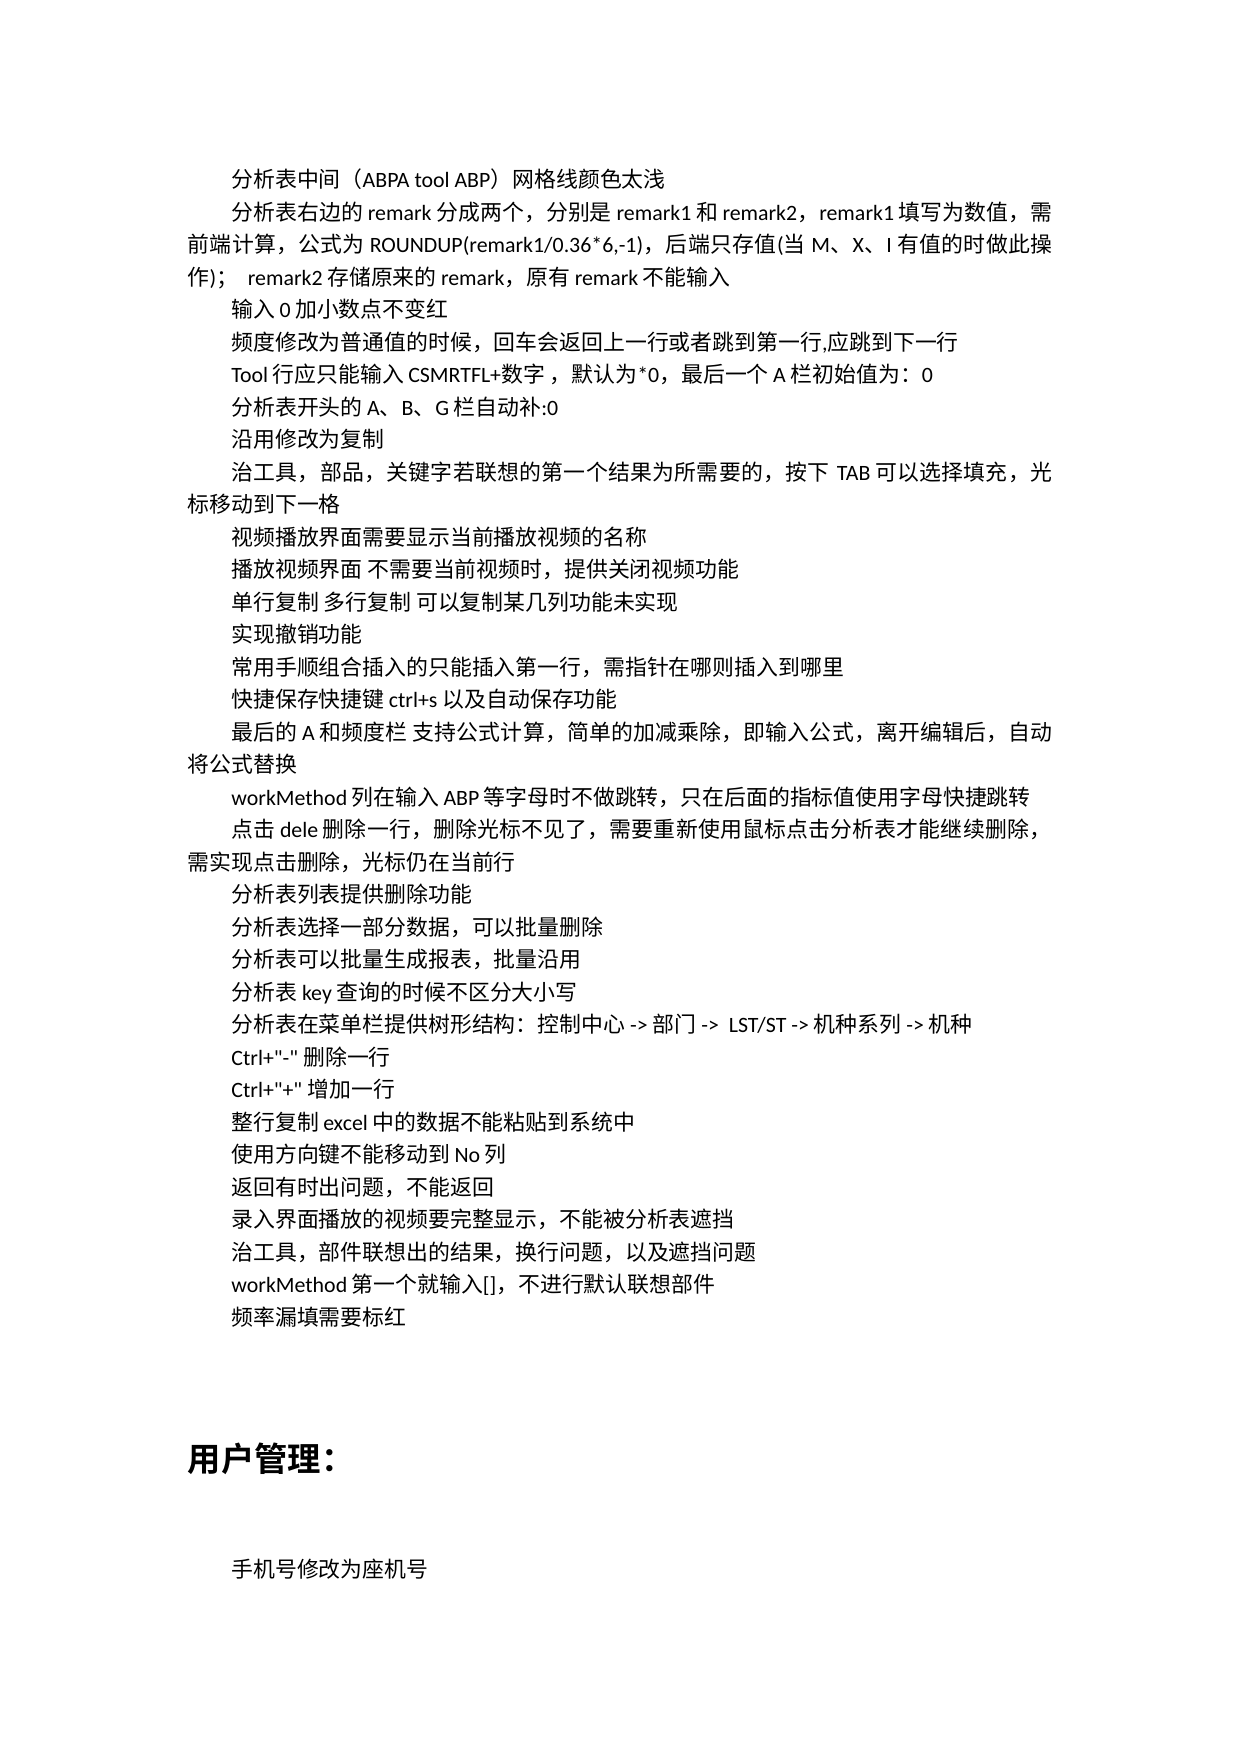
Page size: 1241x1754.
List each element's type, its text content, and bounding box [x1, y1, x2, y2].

text Tool行应只能输入CSMRTFL+数字 ，默认为*0，最后一个A 栏初始值为：0 [187, 357, 1053, 389]
text 单行复制 多行复制 可以复制某几列功能未实现 [187, 584, 1053, 617]
text 分析表可以批量生成报表，批量沿用 [187, 942, 1053, 974]
text 录入界面播放的视频要完整显示，不能被分析表遮挡 [187, 1202, 1053, 1234]
text 分析表在菜单栏提供树形结构：控制中心 -> 部门 -> LST/ST -> 机种系列 -> 机种 [187, 1007, 1053, 1039]
text workMethod第一个就输入[]，不进行默认联想部件 [187, 1267, 1053, 1299]
text 输入0加小数点不变红 [187, 292, 1053, 324]
text Ctrl+"-" 删除一行 [187, 1039, 1053, 1072]
text 频度修改为普通值的时候，回车会返回上一行或者跳到第一行,应跳到下一行 [187, 324, 1053, 357]
text 视频播放界面需要显示当前播放视频的名称 [187, 519, 1053, 552]
text 实现撤销功能 [187, 617, 1053, 649]
text 最后的A和频度栏 支持公式计算，简单的加减乘除，即输入公式，离开编辑后，自动将公式替换 [187, 714, 1053, 779]
text 治工具，部品，关键字若联想的第一个结果为所需要的，按下TAB可以选择填充，光标移动到下一格 [187, 454, 1053, 519]
text 常用手顺组合插入的只能插入第一行，需指针在哪则插入到哪里 [187, 649, 1053, 682]
text Ctrl+"+" 增加一行 [187, 1072, 1053, 1104]
text 分析表中间（ABPA tool ABP）网格线颜色太浅 [187, 162, 1053, 194]
text 点击dele删除一行，删除光标不见了，需要重新使用鼠标点击分析表才能继续删除，需实现点击删除，光标仍在当前行 [187, 812, 1053, 877]
text 分析表 key 查询的时候不区分大小写 [187, 974, 1053, 1007]
text 分析表右边的remark分成两个，分别是remark1和remark2，remark1填写为数值，需前端计算，公式为ROUNDUP(remark1/0.36*6,-1)，后端只存值(当 M、X、I 有值的时做此操作)； remark2存储原来的remark，原有remark不能输入 [187, 194, 1053, 292]
subtitle 用户管理： [187, 1424, 1053, 1489]
text 分析表列表提供删除功能 [187, 877, 1053, 909]
text 播放视频界面 不需要当前视频时，提供关闭视频功能 [187, 552, 1053, 584]
text 分析表开头的A、B、G栏自动补:0 [187, 389, 1053, 422]
text workMethod列在输入ABP等字母时不做跳转，只在后面的指标值使用字母快捷跳转 [187, 779, 1053, 812]
text 频率漏填需要标红 [187, 1299, 1053, 1332]
text 快捷保存快捷键ctrl+s 以及自动保存功能 [187, 682, 1053, 714]
text 治工具，部件联想出的结果，换行问题，以及遮挡问题 [187, 1234, 1053, 1267]
text 使用方向键不能移动到No列 [187, 1137, 1053, 1169]
text 返回有时出问题，不能返回 [187, 1169, 1053, 1202]
text 整行复制excel中的数据不能粘贴到系统中 [187, 1104, 1053, 1137]
text 分析表选择一部分数据，可以批量删除 [187, 909, 1053, 942]
text 沿用修改为复制 [187, 422, 1053, 454]
text 手机号修改为座机号 [187, 1551, 1053, 1584]
